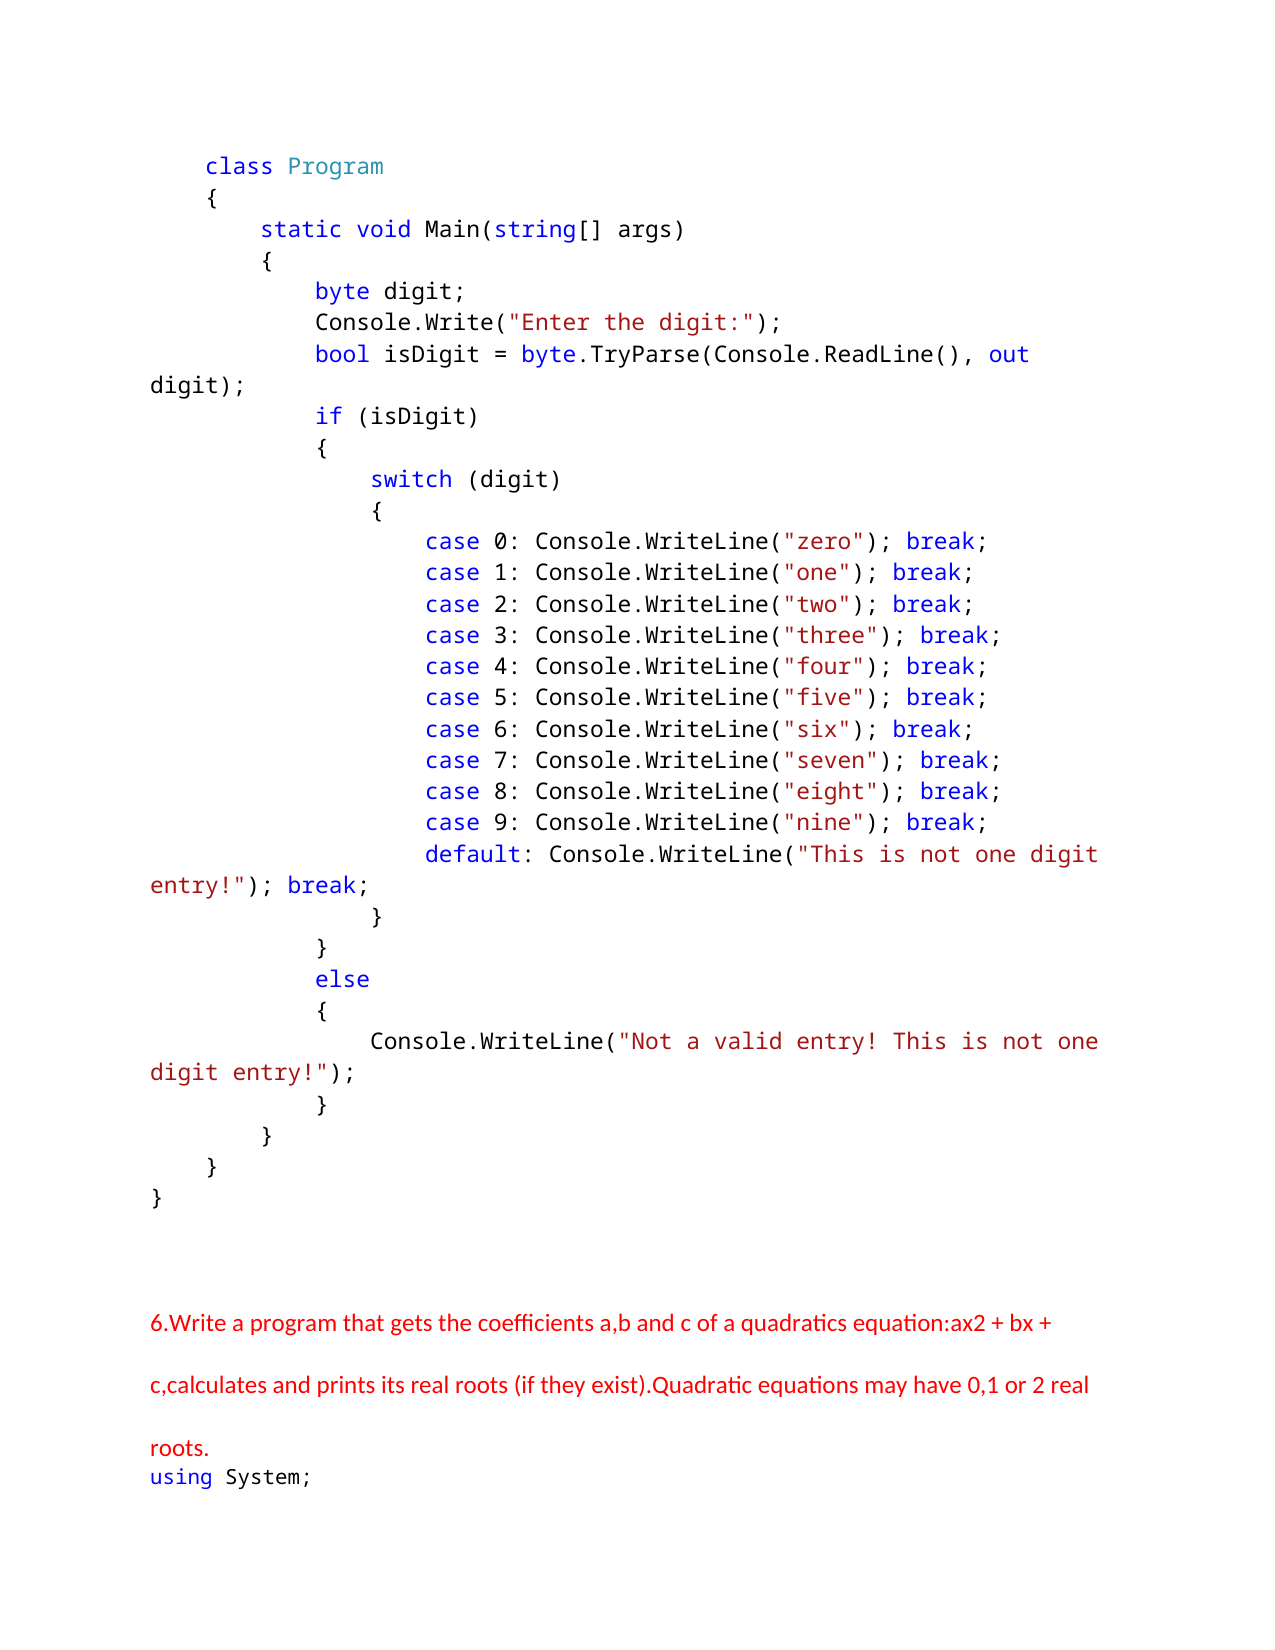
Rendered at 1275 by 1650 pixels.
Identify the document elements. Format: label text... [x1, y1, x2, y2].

text { [150, 431, 1125, 462]
text Console.Write("Enter the digit:"); [150, 306, 1125, 337]
text case 9: Console.WriteLine("nine"); break; [150, 806, 1125, 837]
text else [150, 962, 1125, 994]
text switch (digit) [150, 462, 1125, 494]
text static void Main(string[] args) [150, 212, 1125, 244]
text Console.WriteLine("Not a valid entry! This is not one digit entry!"); [150, 1025, 1125, 1087]
text case 8: Console.WriteLine("eight"); break; [150, 775, 1125, 806]
text class Program [150, 150, 1125, 181]
text { [150, 994, 1125, 1025]
text case 6: Console.WriteLine("six"); break; [150, 712, 1125, 744]
text case 5: Console.WriteLine("five"); break; [150, 681, 1125, 712]
text case 4: Console.WriteLine("four"); break; [150, 650, 1125, 681]
text { [150, 181, 1125, 212]
text } [150, 931, 1125, 962]
text } [150, 1119, 1125, 1150]
text } [150, 1087, 1125, 1119]
text using System; [150, 1462, 1125, 1491]
text } [150, 1181, 1125, 1212]
text case 2: Console.WriteLine("two"); break; [150, 587, 1125, 619]
text bool isDigit = byte.TryParse(Console.ReadLine(), out digit); [150, 337, 1125, 400]
text default: Console.WriteLine("This is not one digit entry!"); break; [150, 837, 1125, 900]
text } [150, 900, 1125, 931]
text case 1: Console.WriteLine("one"); break; [150, 556, 1125, 587]
text if (isDigit) [150, 400, 1125, 431]
text case 3: Console.WriteLine("three"); break; [150, 619, 1125, 650]
text case 0: Console.WriteLine("zero"); break; [150, 525, 1125, 556]
text case 7: Console.WriteLine("seven"); break; [150, 744, 1125, 775]
text 6.Write a program that gets the coefficients a,b and c of a quadratics equation:ax2 + bx + c,calculates and prints its real roots (if they exist).Quadratic equations may have 0,1 or 2 real roots. [150, 1275, 1125, 1462]
text { [150, 244, 1125, 275]
text } [150, 1150, 1125, 1181]
text { [150, 494, 1125, 525]
text byte digit; [150, 275, 1125, 306]
